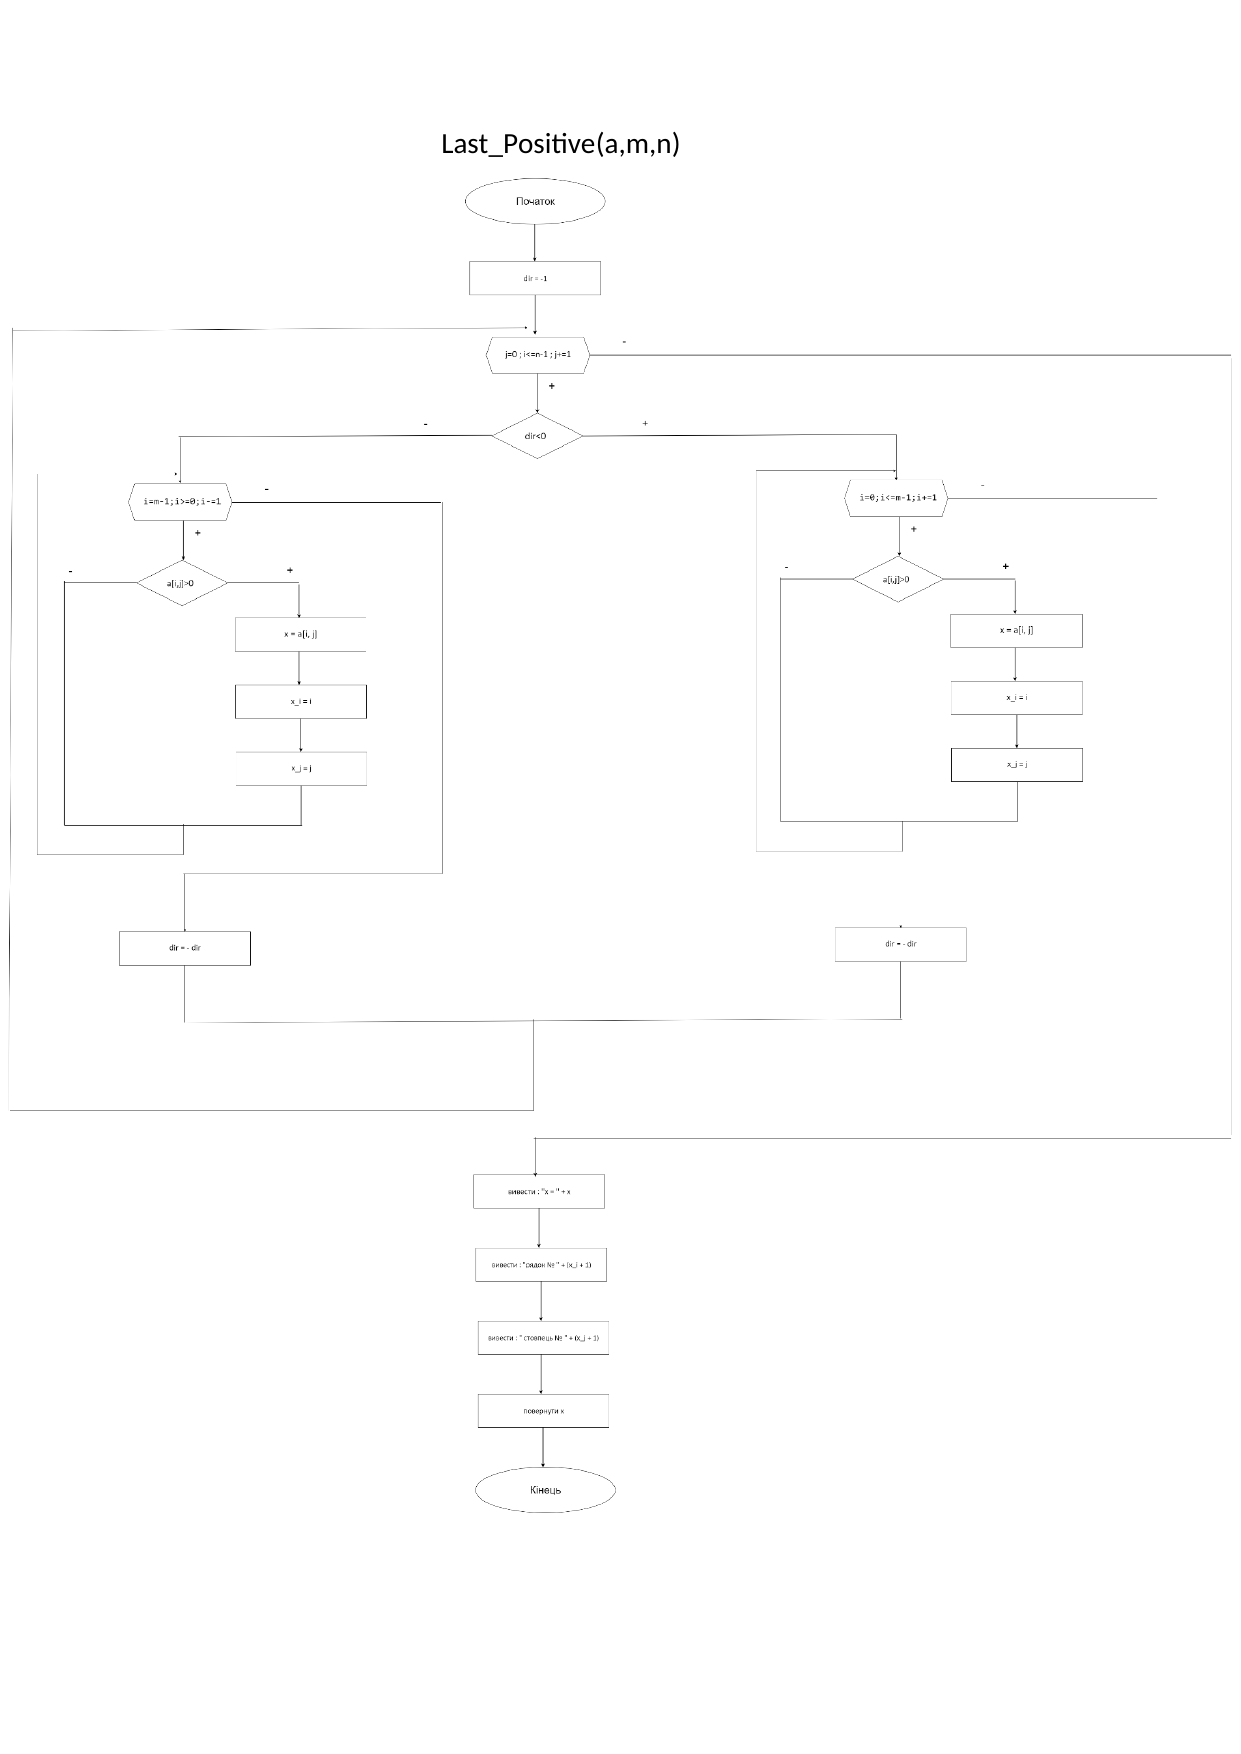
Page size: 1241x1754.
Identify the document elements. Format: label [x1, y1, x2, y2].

picture [8, 178, 1233, 1513]
